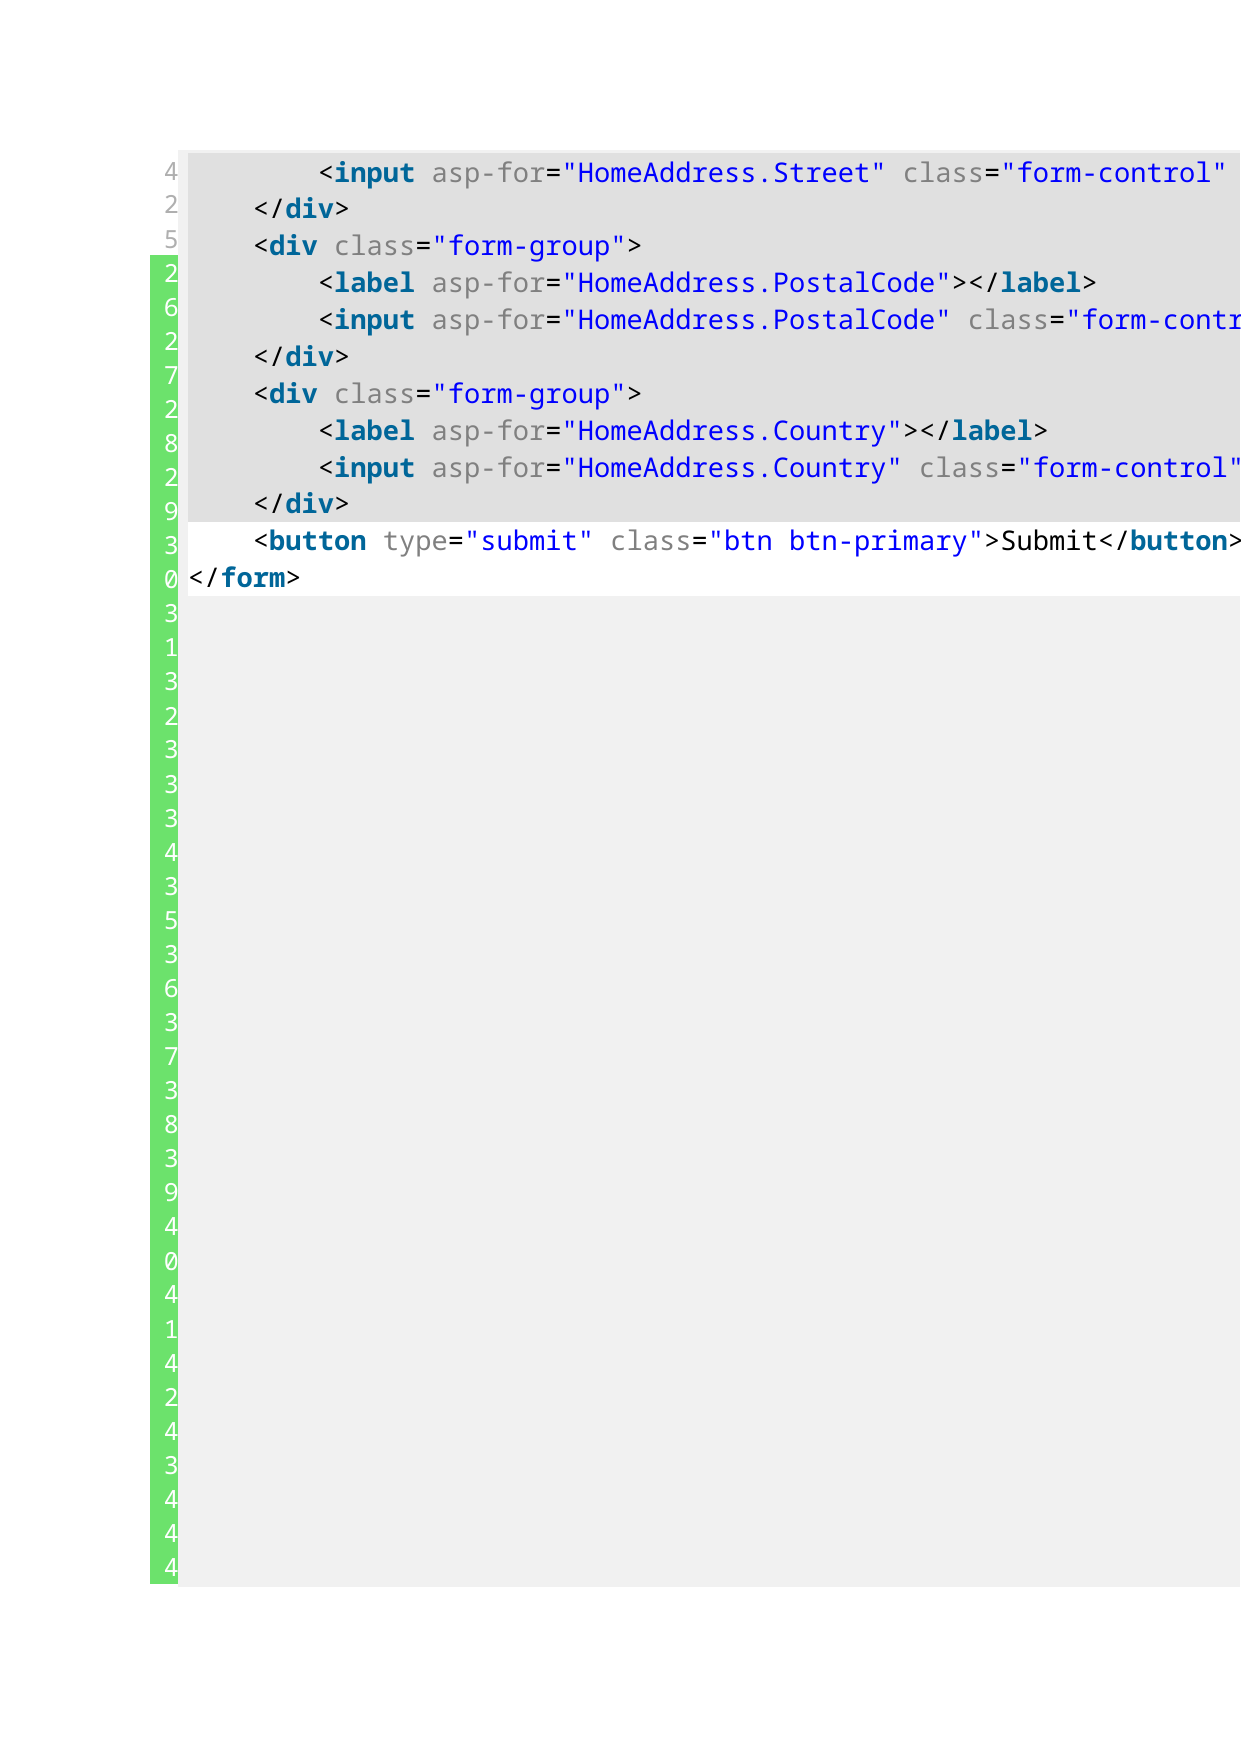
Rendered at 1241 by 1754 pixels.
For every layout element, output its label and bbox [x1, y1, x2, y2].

table_header [178, 150, 1240, 1587]
